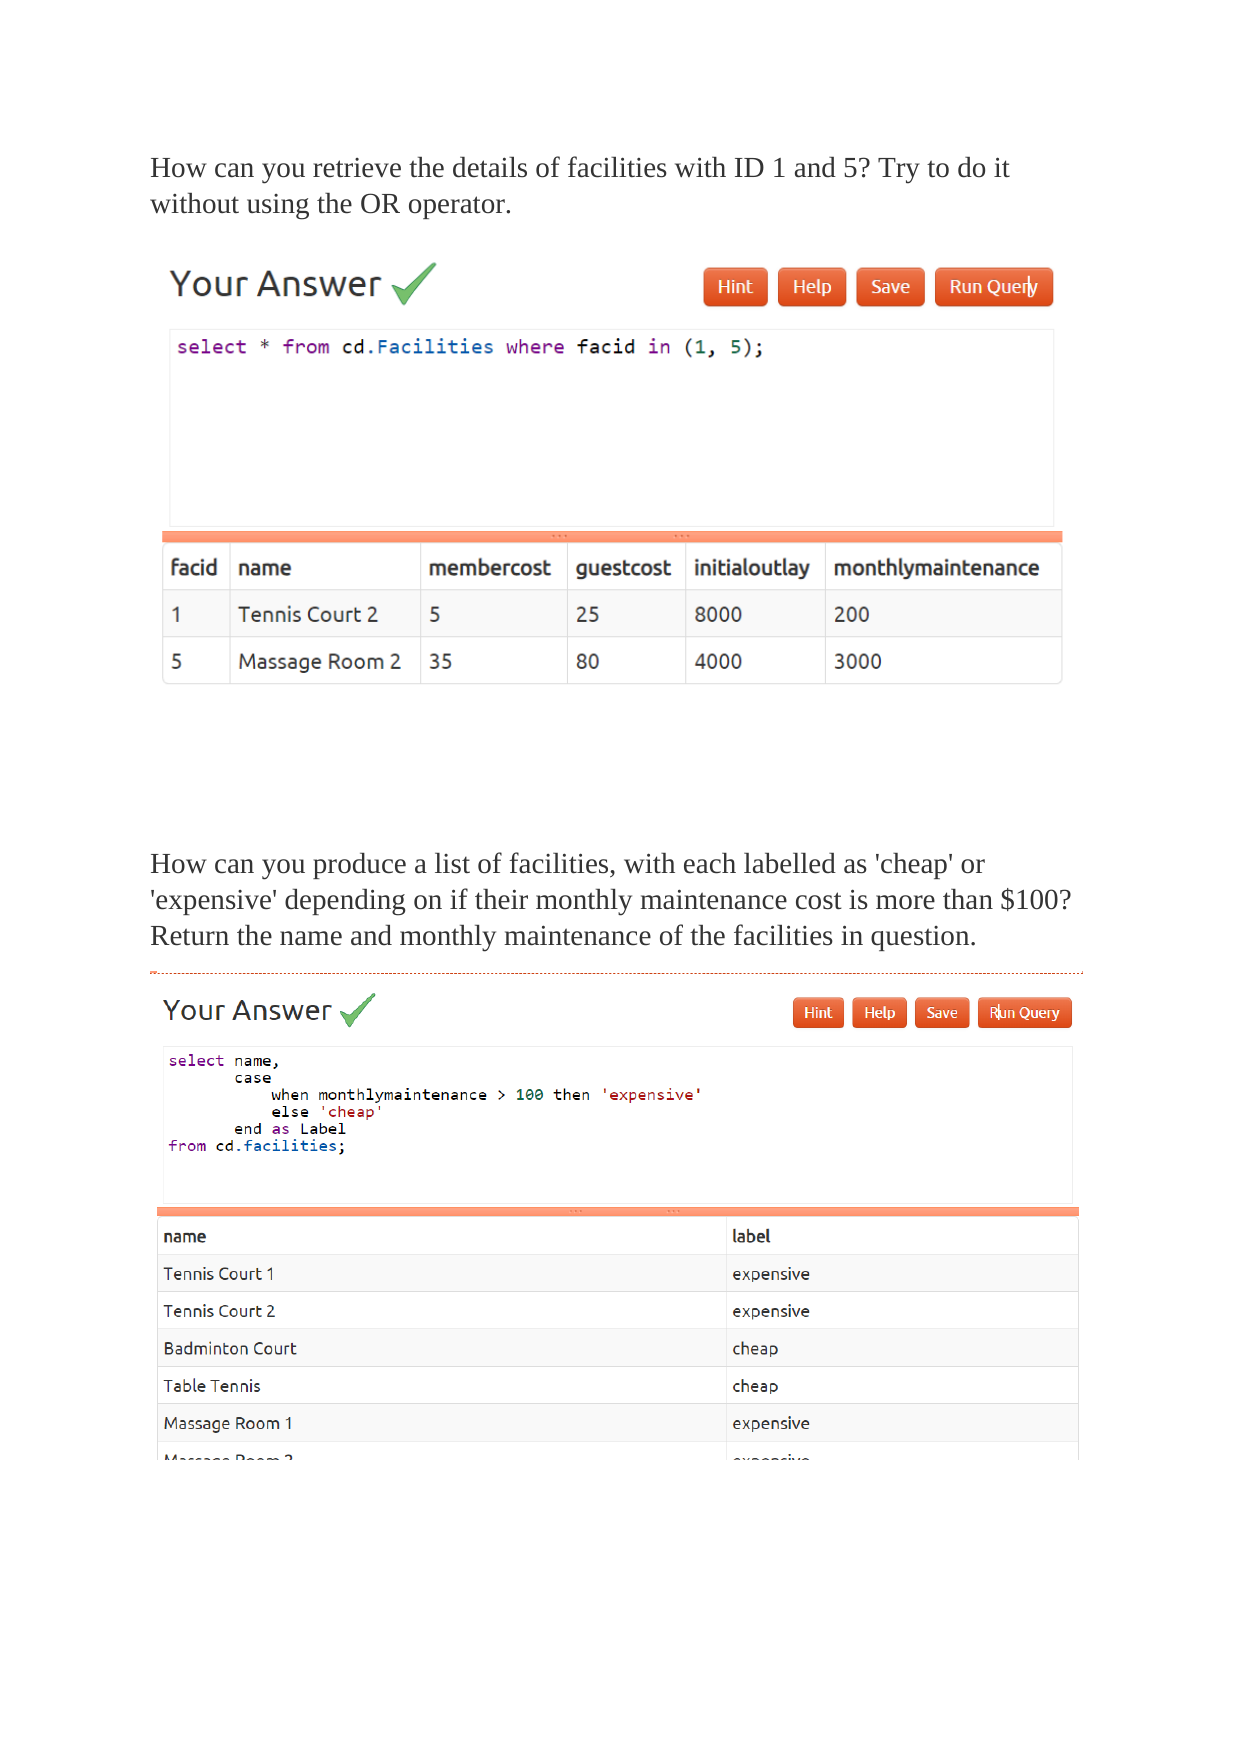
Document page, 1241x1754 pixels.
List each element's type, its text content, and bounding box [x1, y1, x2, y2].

picture [150, 971, 1091, 1481]
text How can you retrieve the details of facilities with ID 1 and 5? Try to do it without using the OR operator. [150, 150, 1090, 220]
text How can you produce a list of facilities, with each labelled as 'cheap' or 'expensive' depending on if their monthly maintenance cost is more than $100? Return the name and monthly maintenance of the facilities in question. [150, 846, 1090, 952]
picture [150, 238, 1091, 722]
